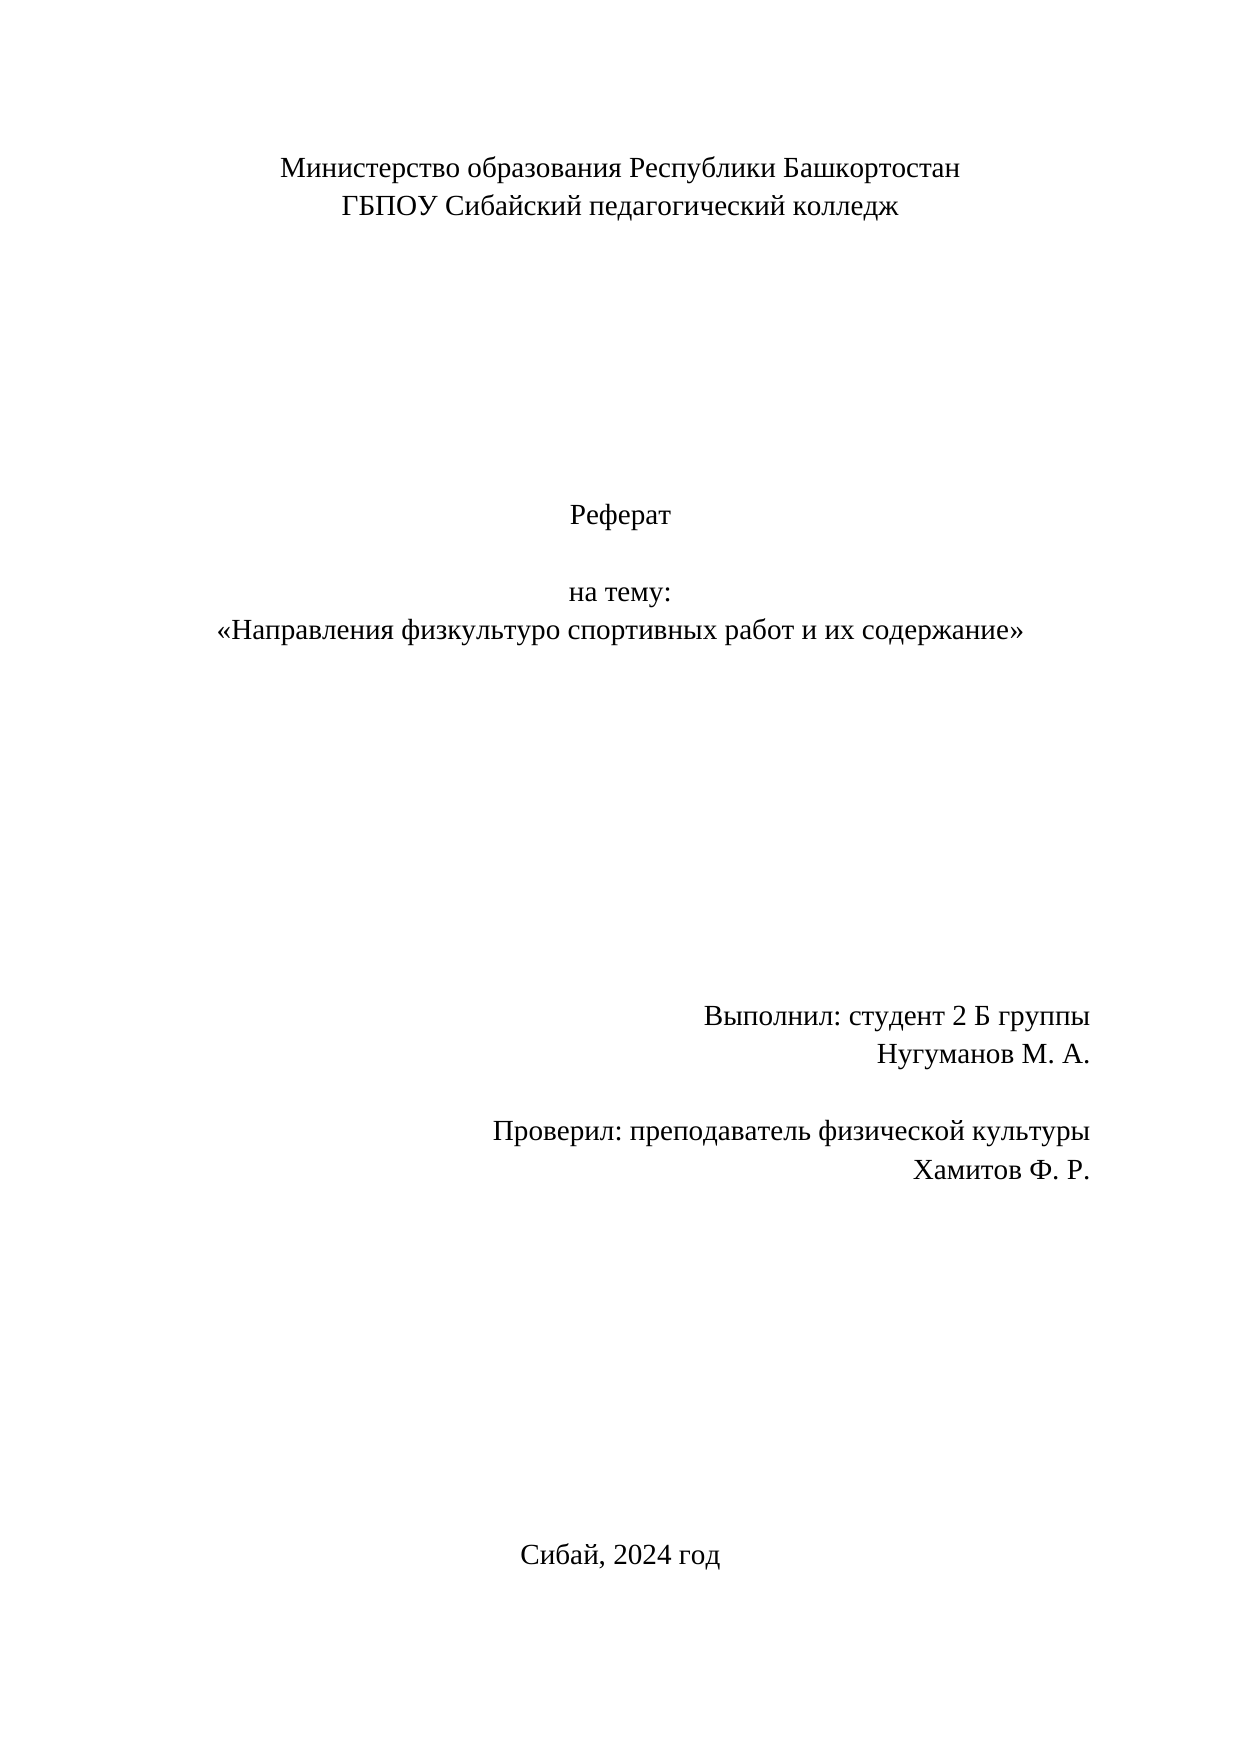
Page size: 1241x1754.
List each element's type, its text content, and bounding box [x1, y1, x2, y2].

text Реферат [150, 497, 1090, 530]
text Проверил: преподаватель физической культуры [150, 1113, 1090, 1147]
text Нугуманов М. А. [150, 1036, 1090, 1070]
text на тему: [150, 574, 1090, 607]
text ГБПОУ Сибайский педагогический колледж [150, 188, 1090, 222]
text Министерство образования Республики Башкортостан [150, 150, 1090, 183]
text Сибай, 2024 год [150, 1537, 1090, 1571]
text Хамитов Ф. Р. [150, 1152, 1090, 1186]
text «Направления физкультуро спортивных работ и их содержание» [150, 612, 1090, 646]
text Выполнил: студент 2 Б группы [150, 998, 1090, 1031]
